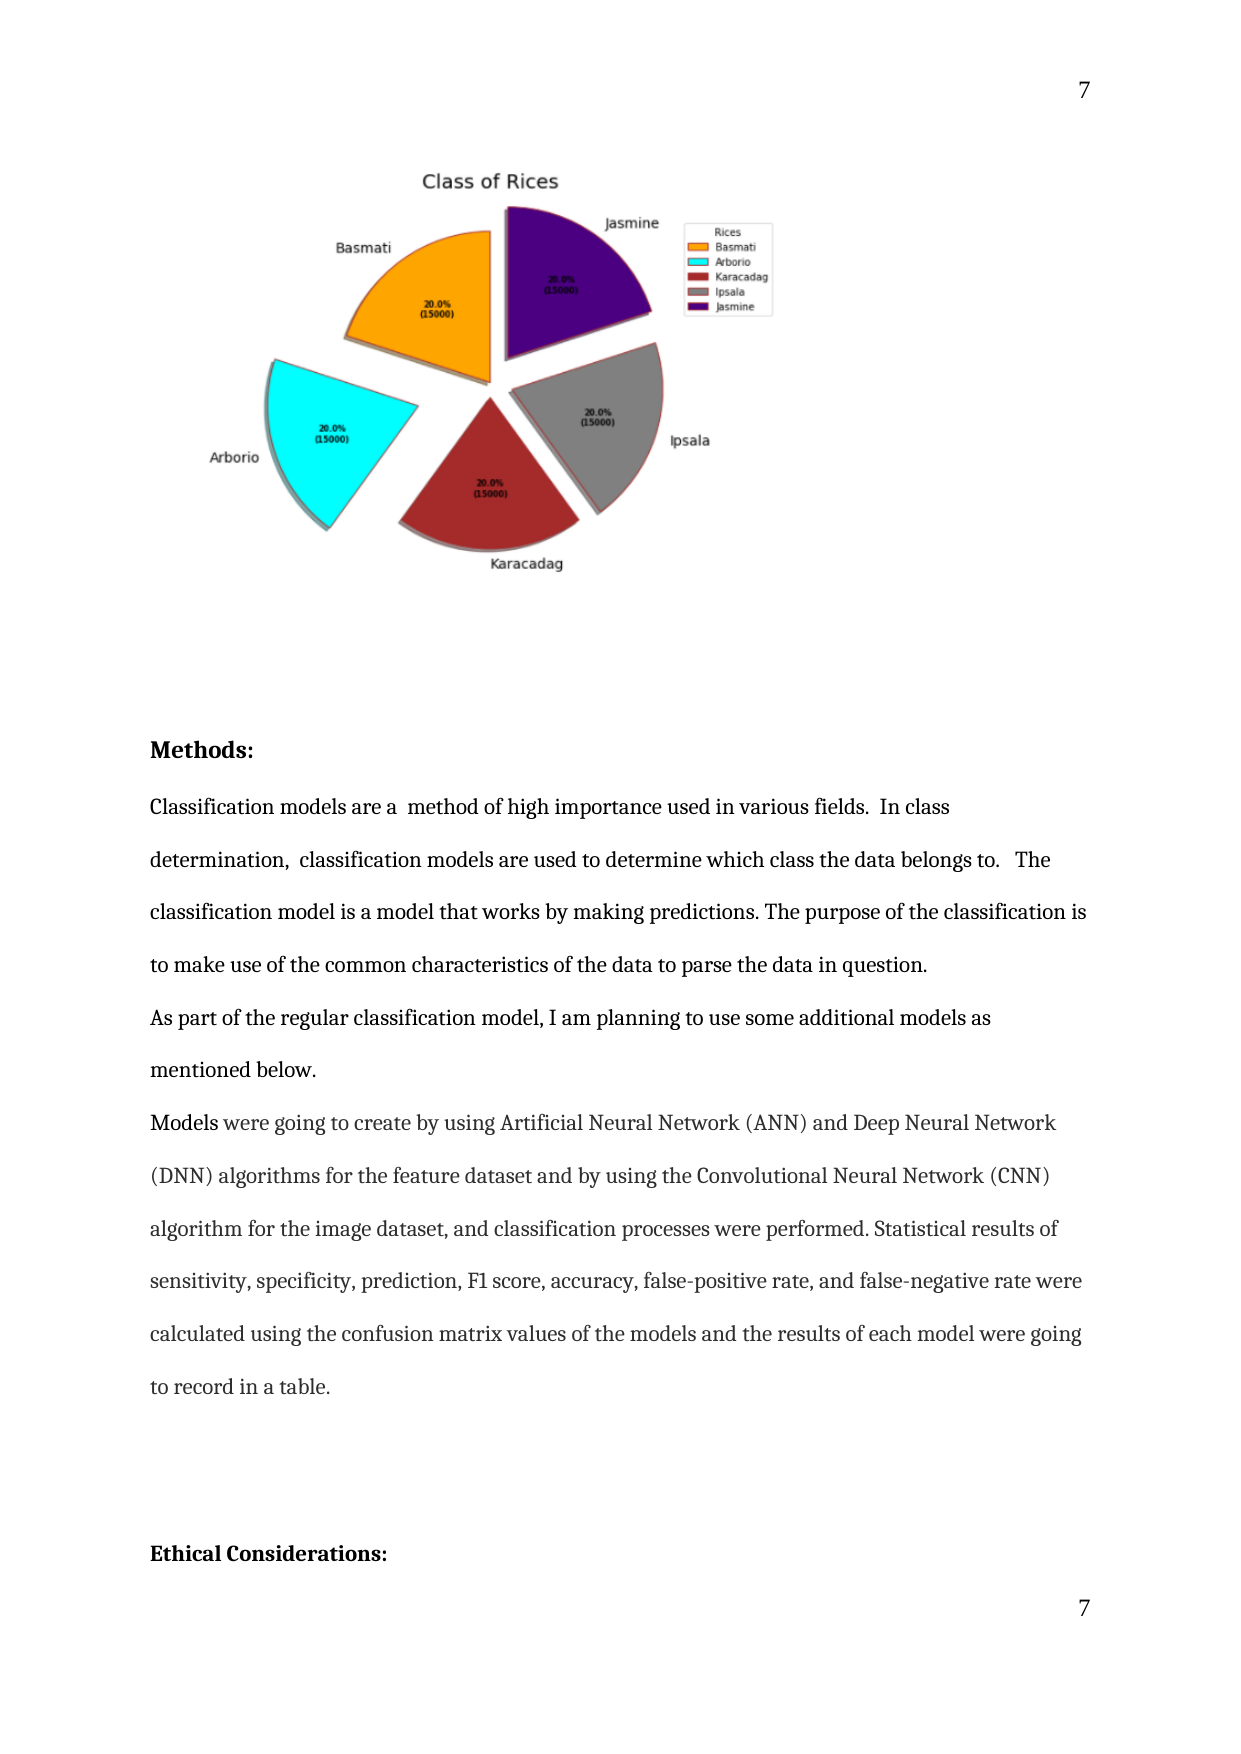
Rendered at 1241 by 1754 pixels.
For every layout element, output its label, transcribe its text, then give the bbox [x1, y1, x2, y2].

text Ethical Considerations: [150, 1541, 1090, 1567]
text As part of the regular classification model, I am planning to use some additional models as mentioned below. [150, 1004, 1090, 1083]
text Methods: [150, 736, 1090, 765]
picture [150, 161, 897, 593]
text Classification models are a method of high importance used in various fields. In class determination, classification models are used to determine which class the data belongs to. The classification model is a model that works by making predictions. The purpose of the classification is to make use of the common characteristics of the data to parse the data in question. [150, 794, 1090, 978]
text Models were going to create by using Artificial Neural Network (ANN) and Deep Neural Network (DNN) algorithms for the feature dataset and by using the Convolutional Neural Network (CNN) algorithm for the image dataset, and classification processes were performed. Statistical results of sensitivity, specificity, prediction, F1 score, accuracy, false-positive rate, and false-negative rate were calculated using the confusion matrix values of the models and the results of each model were going to record in a table. [150, 1110, 1090, 1400]
